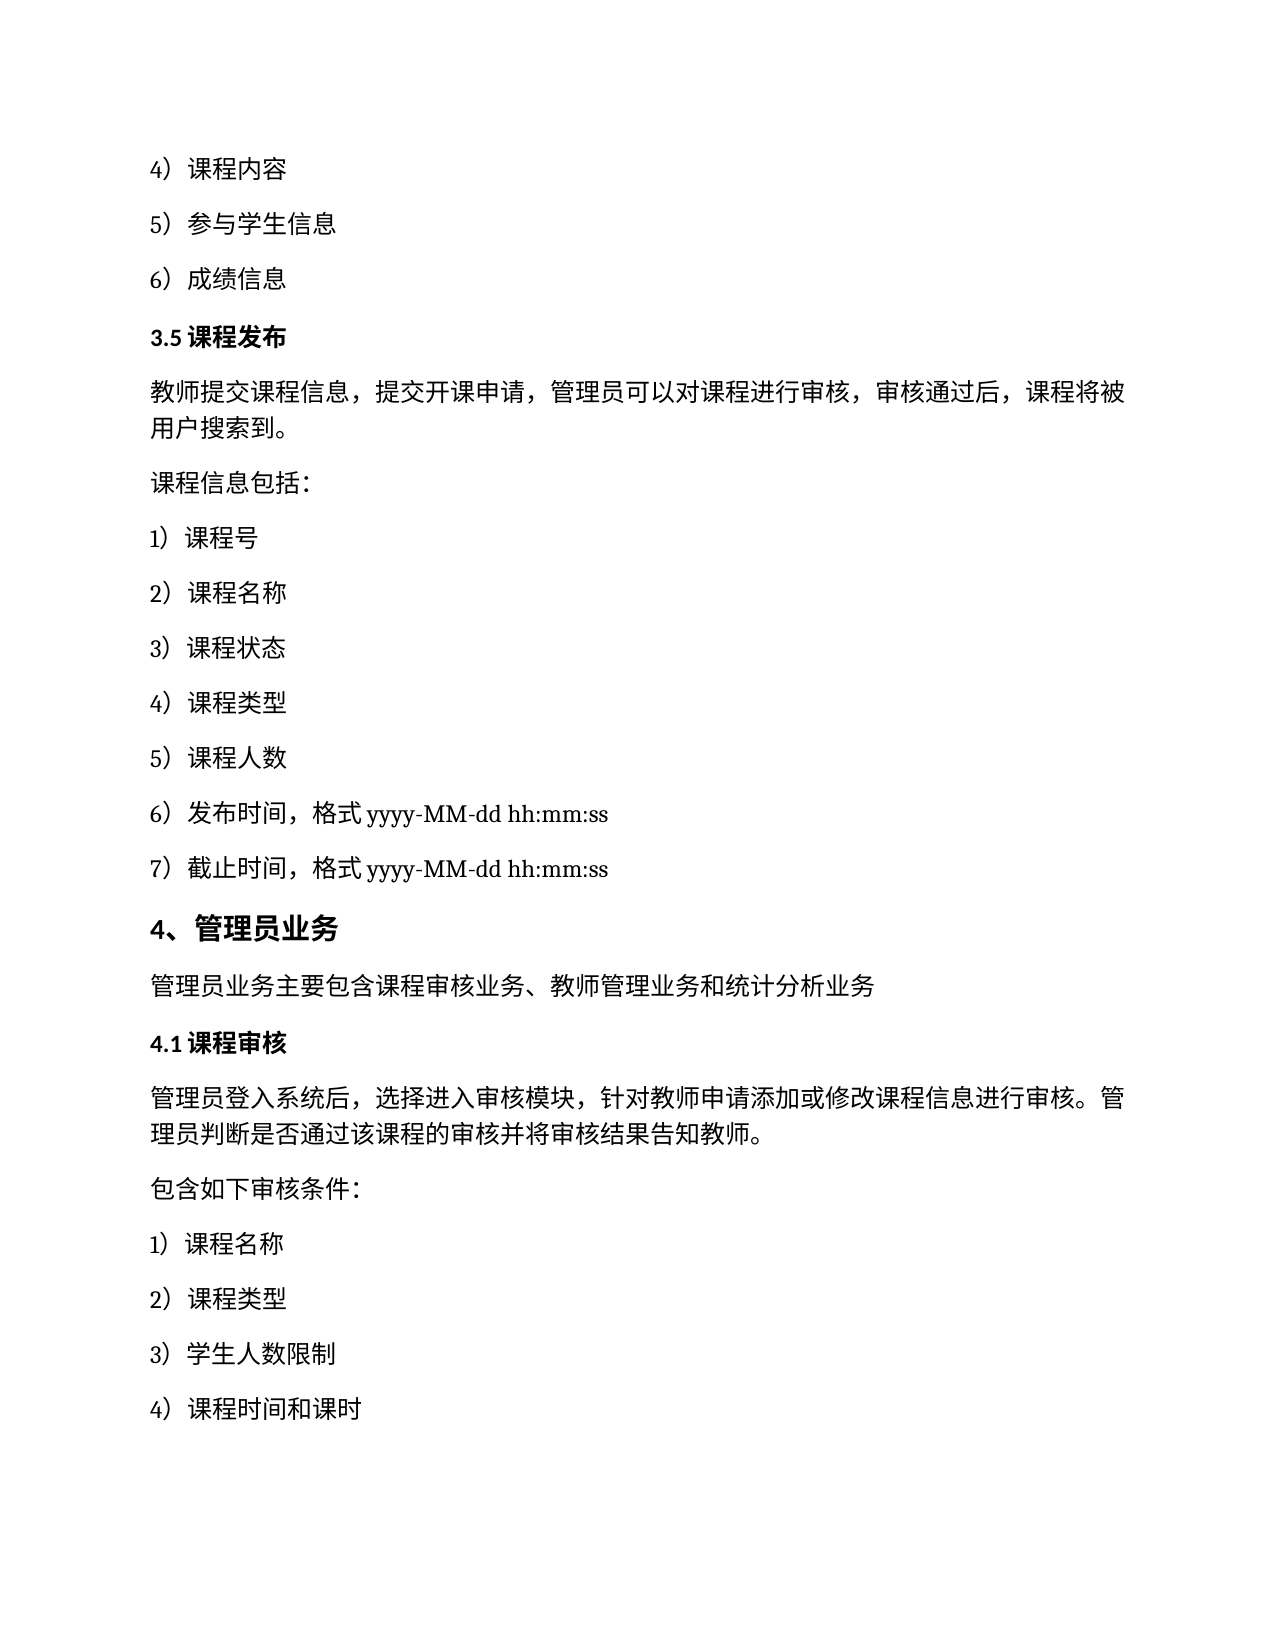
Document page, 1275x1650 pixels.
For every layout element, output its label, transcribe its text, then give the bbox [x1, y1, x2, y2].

text 4）课程类型 [150, 683, 1125, 719]
text 6）成绩信息 [150, 260, 1125, 296]
text 4）课程时间和课时 [150, 1390, 1125, 1426]
text 7）截止时间，格式yyyy-MM-dd hh:mm:ss [150, 848, 1125, 884]
text 4）课程内容 [150, 150, 1125, 186]
text 2）课程名称 [150, 573, 1125, 609]
text 5）参与学生信息 [150, 205, 1125, 241]
text 2）课程类型 [150, 1280, 1125, 1316]
text 课程信息包括： [150, 463, 1125, 499]
text 管理员业务主要包含课程审核业务、教师管理业务和统计分析业务 [150, 966, 1125, 1003]
text 包含如下审核条件： [150, 1170, 1125, 1206]
text 3）学生人数限制 [150, 1335, 1125, 1371]
text 6）发布时间，格式yyyy-MM-dd hh:mm:ss [150, 793, 1125, 829]
text 3）课程状态 [150, 628, 1125, 664]
text 5）课程人数 [150, 738, 1125, 774]
text 教师提交课程信息，提交开课申请，管理员可以对课程进行审核，审核通过后，课程将被用户搜索到。 [150, 372, 1125, 444]
text 管理员登入系统后，选择进入审核模块，针对教师申请添加或修改课程信息进行审核。管理员判断是否通过该课程的审核并将审核结果告知教师。 [150, 1078, 1125, 1151]
text 1）课程名称 [150, 1225, 1125, 1261]
text 1）课程号 [150, 518, 1125, 554]
